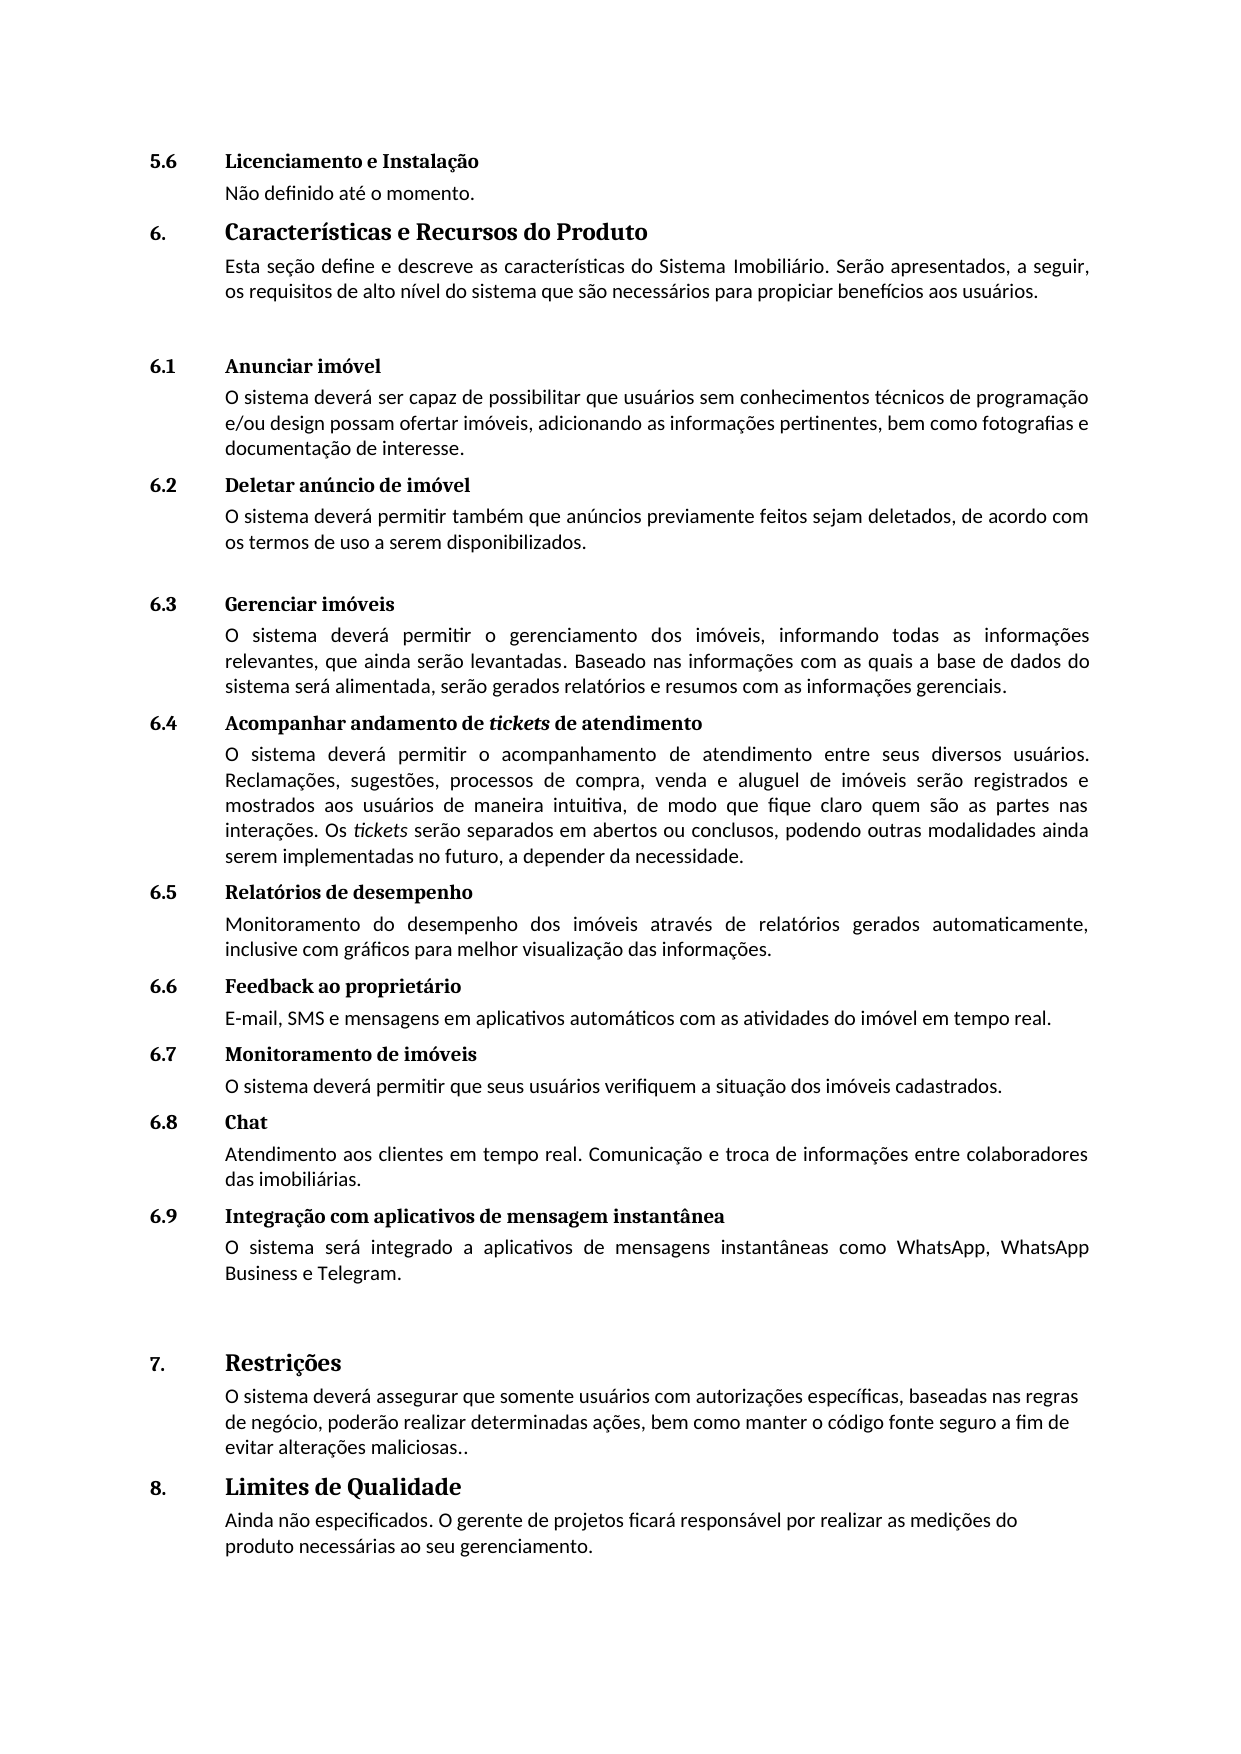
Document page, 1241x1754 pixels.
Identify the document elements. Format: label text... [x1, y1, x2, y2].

text Ainda não especificados. O gerente de projetos ficará responsável por realizar as medições do produto necessárias ao seu gerenciamento. [225, 1507, 1090, 1558]
text Atendimento aos clientes em tempo real. Comunicação e troca de informações entre colaboradores das imobiliárias. [225, 1141, 1090, 1192]
subtitle Integração com aplicativos de mensagem instantânea [150, 1204, 1090, 1228]
subtitle Gerenciar imóveis [150, 592, 1090, 616]
subtitle Anunciar imóvel [150, 354, 1090, 378]
text Não definido até o momento. [225, 180, 1090, 206]
text O sistema deverá ser capaz de possibilitar que usuários sem conhecimentos técnicos de programação e/ou design possam ofertar imóveis, adicionando as informações pertinentes, bem como fotografias e documentação de interesse. [225, 384, 1090, 461]
subtitle Deletar anúncio de imóvel [150, 473, 1090, 497]
text O sistema deverá permitir o acompanhamento de atendimento entre seus diversos usuários. Reclamações, sugestões, processos de compra, venda e aluguel de imóveis serão registrados e mostrados aos usuários de maneira intuitiva, de modo que fique claro quem são as partes nas interações. Os tickets serão separados em abertos ou conclusos, podendo outras modalidades ainda serem implementadas no futuro, a depender da necessidade. [225, 741, 1090, 868]
subtitle Chat [150, 1111, 1090, 1135]
subtitle Relatórios de desempenho [150, 881, 1090, 905]
text E-mail, SMS e mensagens em aplicativos automáticos com as atividades do imóvel em tempo real. [225, 1005, 1090, 1030]
subtitle Feedback ao proprietário [150, 974, 1090, 998]
text Esta seção define e descreve as características do Sistema Imobiliário. Serão apresentados, a seguir, os requisitos de alto nível do sistema que são necessários para propiciar benefícios aos usuários. [225, 253, 1090, 304]
subtitle Acompanhar andamento de tickets de atendimento [150, 711, 1090, 735]
text O sistema será integrado a aplicativos de mensagens instantâneas como WhatsApp, WhatsApp Business e Telegram. [225, 1234, 1090, 1285]
text Monitoramento do desempenho dos imóveis através de relatórios gerados automaticamente, inclusive com gráficos para melhor visualização das informações. [225, 911, 1090, 962]
subtitle Limites de Qualidade [150, 1472, 1090, 1501]
subtitle Restrições [150, 1349, 1090, 1377]
subtitle Monitoramento de imóveis [150, 1043, 1090, 1067]
subtitle Características e Recursos do Produto [150, 218, 1090, 247]
subtitle Licenciamento e Instalação [150, 150, 1090, 174]
text O sistema deverá permitir o gerenciamento dos imóveis, informando todas as informações relevantes, que ainda serão levantadas. Baseado nas informações com as quais a base de dados do sistema será alimentada, serão gerados relatórios e resumos com as informações gerenciais. [225, 622, 1090, 699]
text O sistema deverá assegurar que somente usuários com autorizações específicas, baseadas nas regras de negócio, poderão realizar determinadas ações, bem como manter o código fonte seguro a fim de evitar alterações maliciosas.. [225, 1384, 1090, 1460]
text O sistema deverá permitir que seus usuários verifiquem a situação dos imóveis cadastrados. [225, 1073, 1090, 1098]
text O sistema deverá permitir também que anúncios previamente feitos sejam deletados, de acordo com os termos de uso a serem disponibilizados. [225, 503, 1090, 554]
